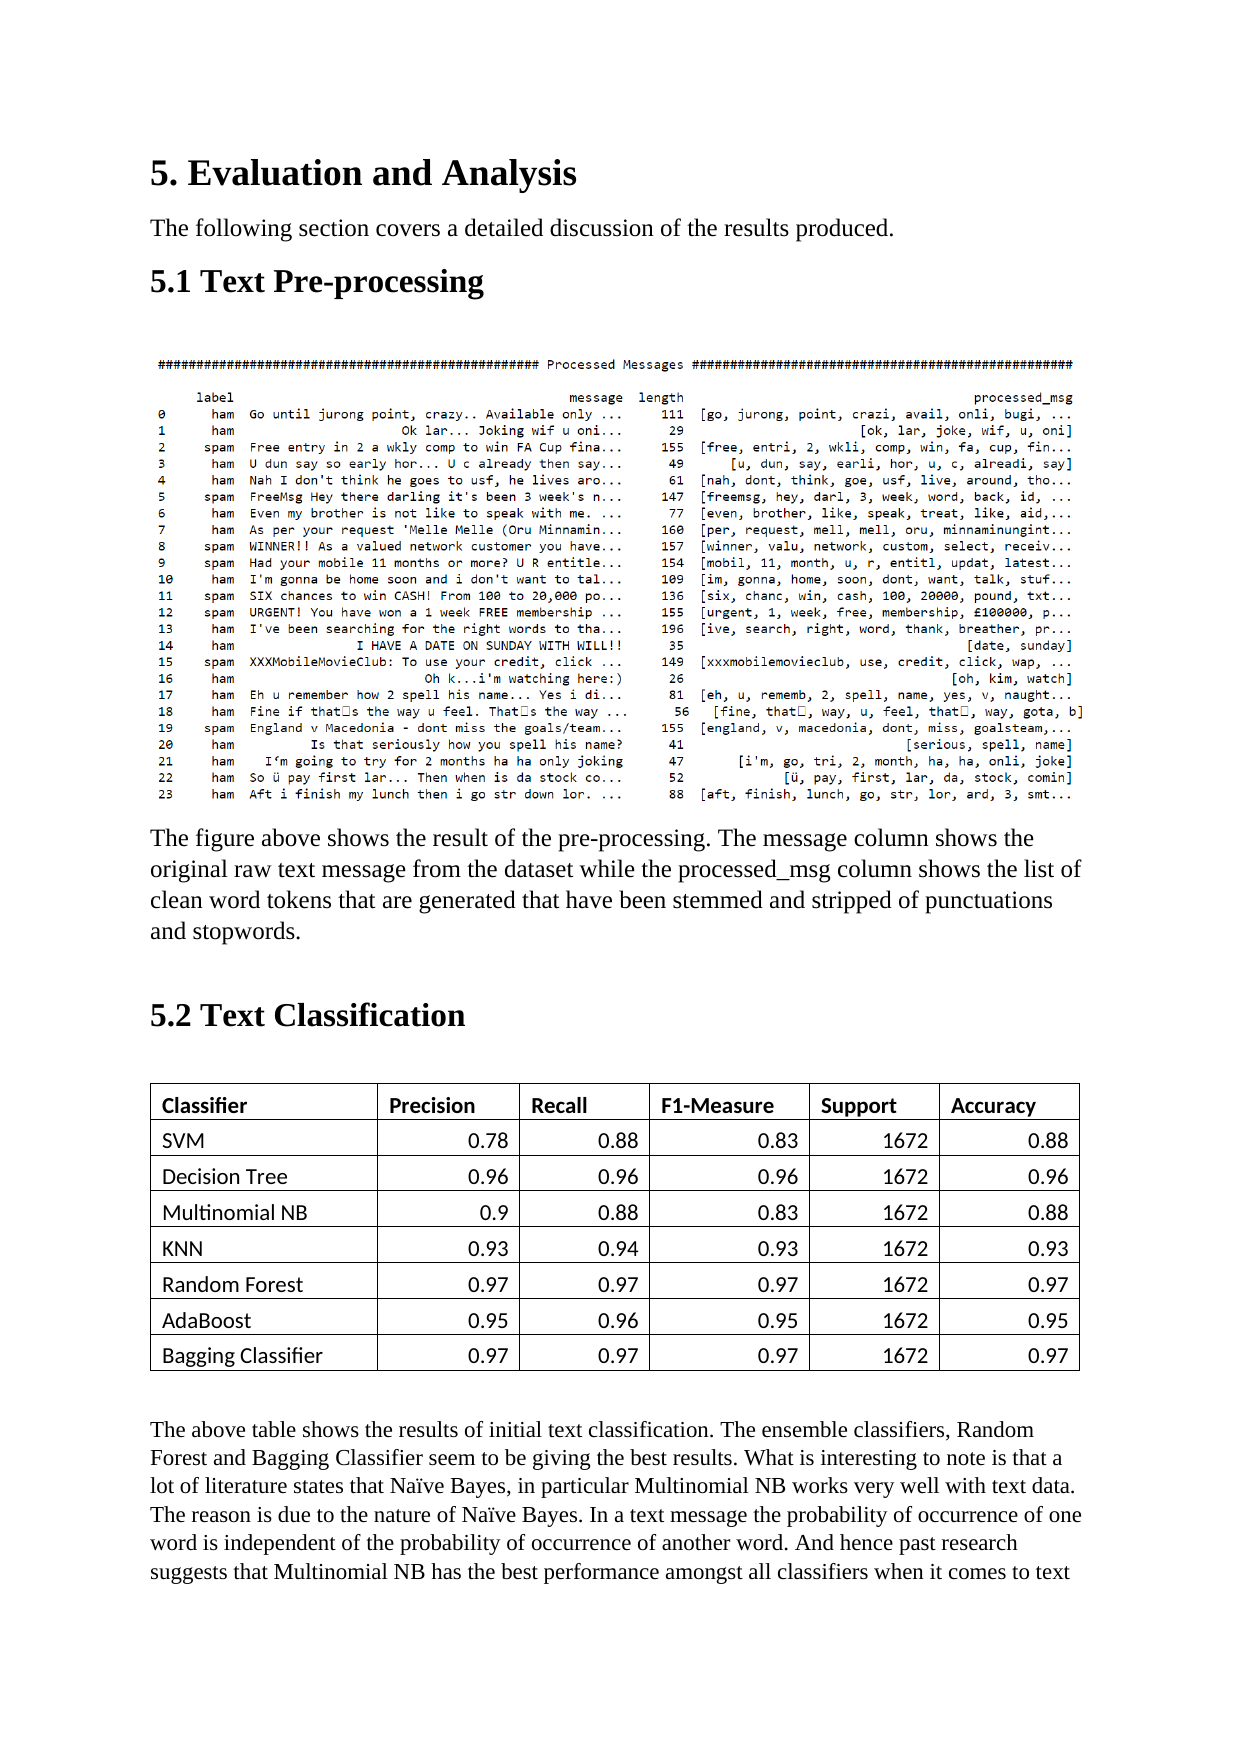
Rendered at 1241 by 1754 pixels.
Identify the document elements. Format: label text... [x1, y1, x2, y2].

table_cell 0.78 [378, 1120, 519, 1154]
table_cell AdaBoost [151, 1299, 377, 1334]
table_cell 0.97 [520, 1263, 649, 1298]
table_cell 1672 [810, 1335, 939, 1369]
picture [150, 348, 1091, 804]
table_header Accuracy [940, 1084, 1079, 1119]
table_cell 0.9 [378, 1191, 519, 1226]
table_cell 0.97 [650, 1335, 809, 1369]
table_cell 1672 [810, 1191, 939, 1226]
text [150, 1416, 1090, 1584]
table_cell 0.95 [940, 1299, 1079, 1334]
table_cell 1672 [810, 1156, 939, 1190]
table_cell 1672 [810, 1120, 939, 1154]
text 5.1 Text Pre-processing [150, 261, 1090, 299]
table_cell 0.97 [650, 1263, 809, 1298]
table_cell Multinomial NB [151, 1191, 377, 1226]
table_cell 0.83 [650, 1191, 809, 1226]
table_cell 0.97 [520, 1335, 649, 1369]
table_cell 0.96 [650, 1156, 809, 1190]
table_cell Bagging Classifier [151, 1335, 377, 1369]
table_cell 0.93 [940, 1227, 1079, 1262]
table_cell Decision Tree [151, 1156, 377, 1190]
table_header Classifier [151, 1084, 377, 1119]
table_cell 0.83 [650, 1120, 809, 1154]
text 5.2 Text Classification [150, 995, 1090, 1034]
table_cell 0.97 [378, 1263, 519, 1298]
table_header Recall [520, 1084, 649, 1119]
table_cell 0.95 [650, 1299, 809, 1334]
table_cell 0.94 [520, 1227, 649, 1262]
table_cell SVM [151, 1120, 377, 1154]
table_cell 1672 [810, 1263, 939, 1298]
table_cell 1672 [810, 1299, 939, 1334]
table_cell 0.93 [650, 1227, 809, 1262]
table_cell 0.96 [378, 1156, 519, 1190]
table_cell 0.88 [940, 1191, 1079, 1226]
table_cell 1672 [810, 1227, 939, 1262]
table_cell 0.96 [940, 1156, 1079, 1190]
table_cell KNN [151, 1227, 377, 1262]
table_header Support [810, 1084, 939, 1119]
table_cell Random Forest [151, 1263, 377, 1298]
table_cell 0.97 [940, 1263, 1079, 1298]
text The figure above shows the result of the pre-processing. The message column shows the original raw text message from the dataset while the processed_msg column shows the list of clean word tokens that are generated that have been stemmed and stripped of punctuations and stopwords. [150, 823, 1090, 944]
table_header Precision [378, 1084, 519, 1119]
table_header F1-Measure [650, 1084, 809, 1119]
table_cell 0.96 [520, 1156, 649, 1190]
table_cell 0.97 [378, 1335, 519, 1369]
text The following section covers a detailed discussion of the results produced. [150, 213, 1090, 242]
table_cell 0.88 [520, 1120, 649, 1154]
table_cell 0.88 [940, 1120, 1079, 1154]
table_cell 0.96 [520, 1299, 649, 1334]
table_cell 0.93 [378, 1227, 519, 1262]
text 5. Evaluation and Analysis [150, 150, 1090, 193]
table_cell 0.95 [378, 1299, 519, 1334]
table_cell 0.88 [520, 1191, 649, 1226]
table_cell 0.97 [940, 1335, 1079, 1369]
